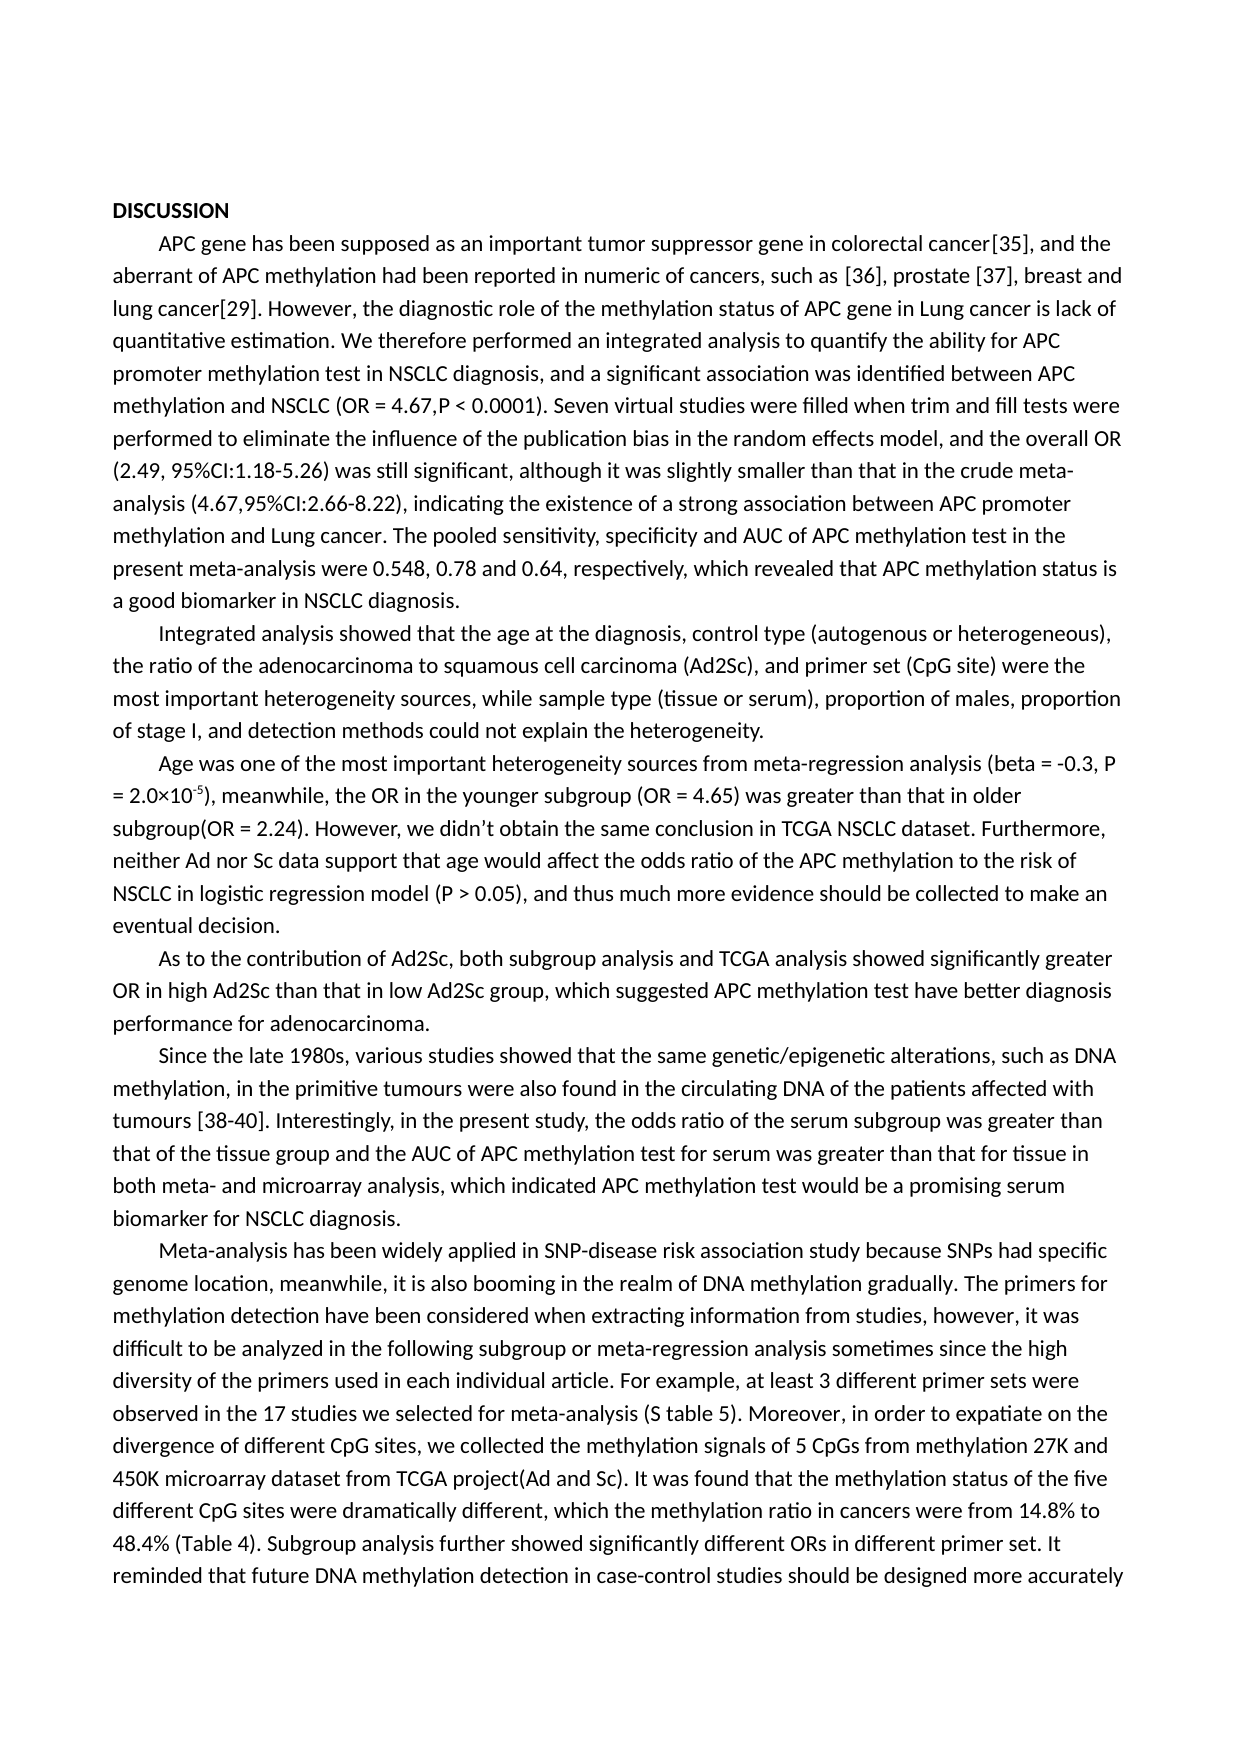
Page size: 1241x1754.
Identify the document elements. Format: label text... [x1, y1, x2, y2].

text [112, 1234, 1128, 1592]
text Integrated analysis show that age at the diagnosis, autogenous or heterogeneous, the of the adenocarcinoma to squamous cell carcinoma, primer set (CpG site) were most important heterogeneity sources, while sample type, proportion of males, proportion of stage I and detection methods could not explain the heterogeneity. [112, 617, 1128, 747]
text DISCUSSION [112, 194, 1128, 227]
text APC gene has been supposed as an important tumor suppressor gene in colorectal cancer[35][36][37][29]. he diagnostic role of the APC gene in Lung cancer is . We therefore performed an integrated analysis to quantify the ability for APC promoter methylation test in NSCLC diagnosis significant association between APC methylation and NSCLC (OR = 4.67,P < 0.0001). Seven virtual studies were filled when trim and fill tests were performed to eliminate the influence of the publication bias in the random effects model, and the overall OR was, was slightly smaller than that the crude meta-analysis (4.67,95%CI:2.66-8.22), indicating a strong association between APC promoter methylation and Lung cancer. ooled sensitivity specificity and AUC of APC methylation test were 0.548, 0.78 and 0.64, respectively. [112, 227, 1128, 617]
text Since the late1980s, various studies showed that the same genetic alterations,such as DNA methylation, in the primitive tumours were found in the circulating DNA of patients affected tumours [38-40]. Interesting, in study, the odds ratio of the serum subgroup was greater than that of the tissue group and AUC of APC methylation test for serum was greater than that for tissue in both meta and microarray analysis, which indicated APC methylatio test would be a promising serum biomarker for NSCLC diagnosis. [112, 1039, 1128, 1234]
